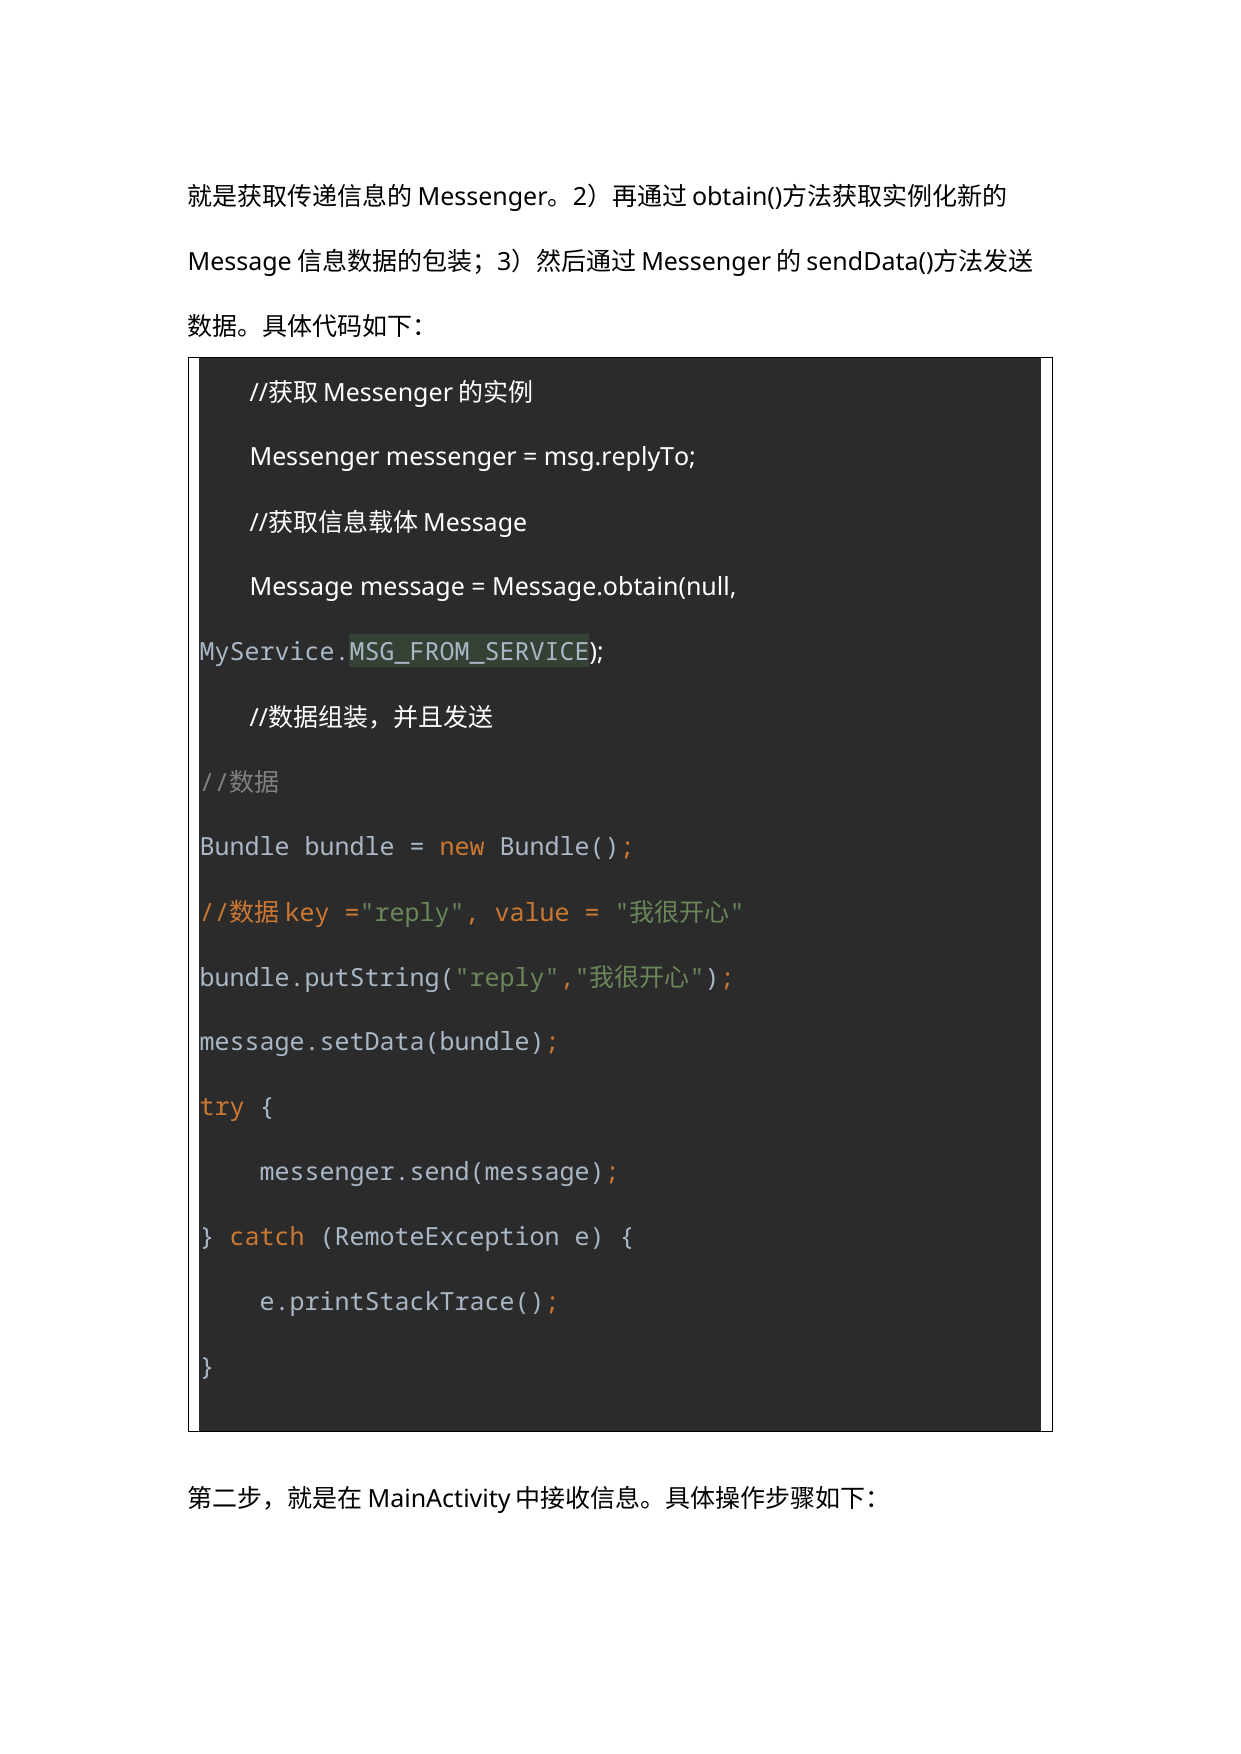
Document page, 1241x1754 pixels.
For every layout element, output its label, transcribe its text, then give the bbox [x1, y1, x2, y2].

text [187, 162, 1053, 357]
text 第二步，就是在MainActivity中接收信息。具体操作步骤如下： [187, 1464, 1053, 1529]
